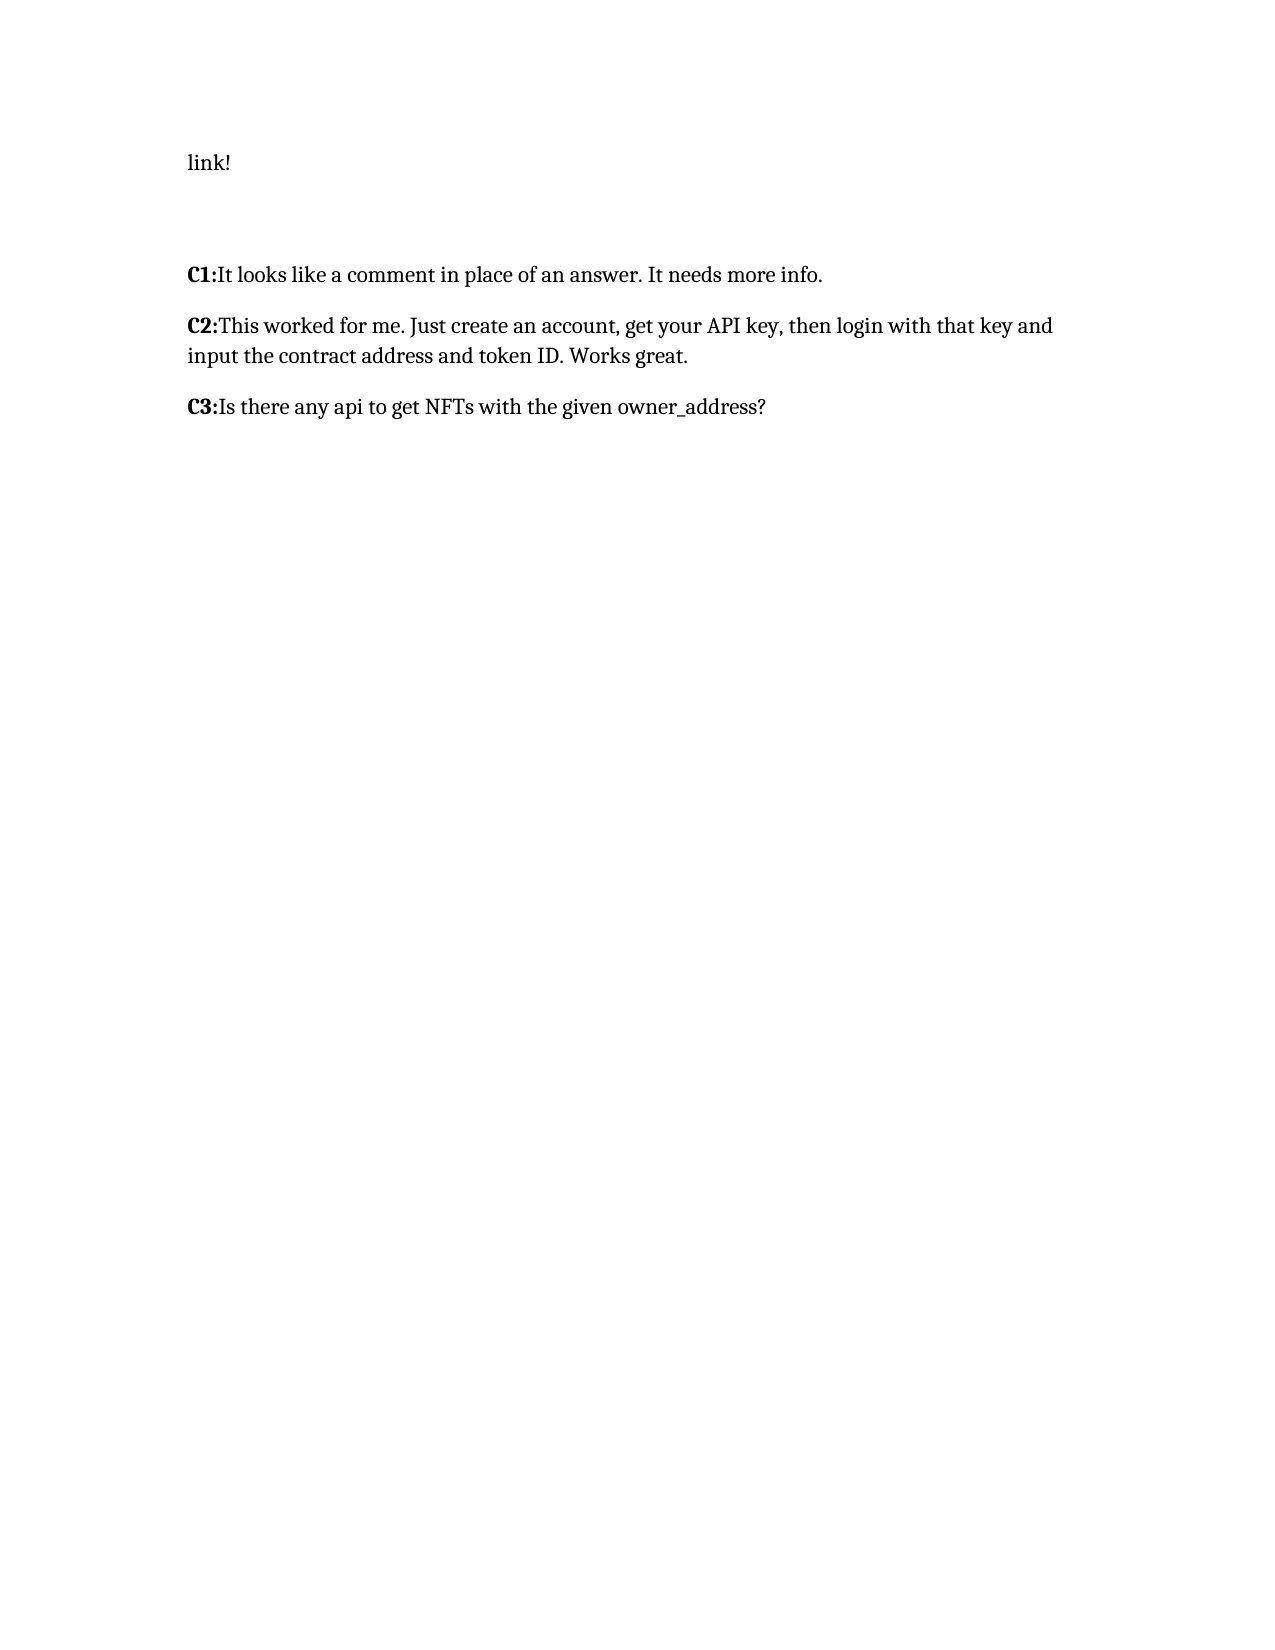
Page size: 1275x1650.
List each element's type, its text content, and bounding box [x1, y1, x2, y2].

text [187, 150, 1087, 237]
text C3:Is there any api to get NFTs with the given owner_address? [187, 394, 1087, 420]
text C1:It looks like a comment in place of an answer. It needs more info. [187, 261, 1087, 288]
text C2:This worked for me. Just create an account, get your API key, then login with that key and input the contract address and token ID. Works great. [187, 312, 1087, 369]
